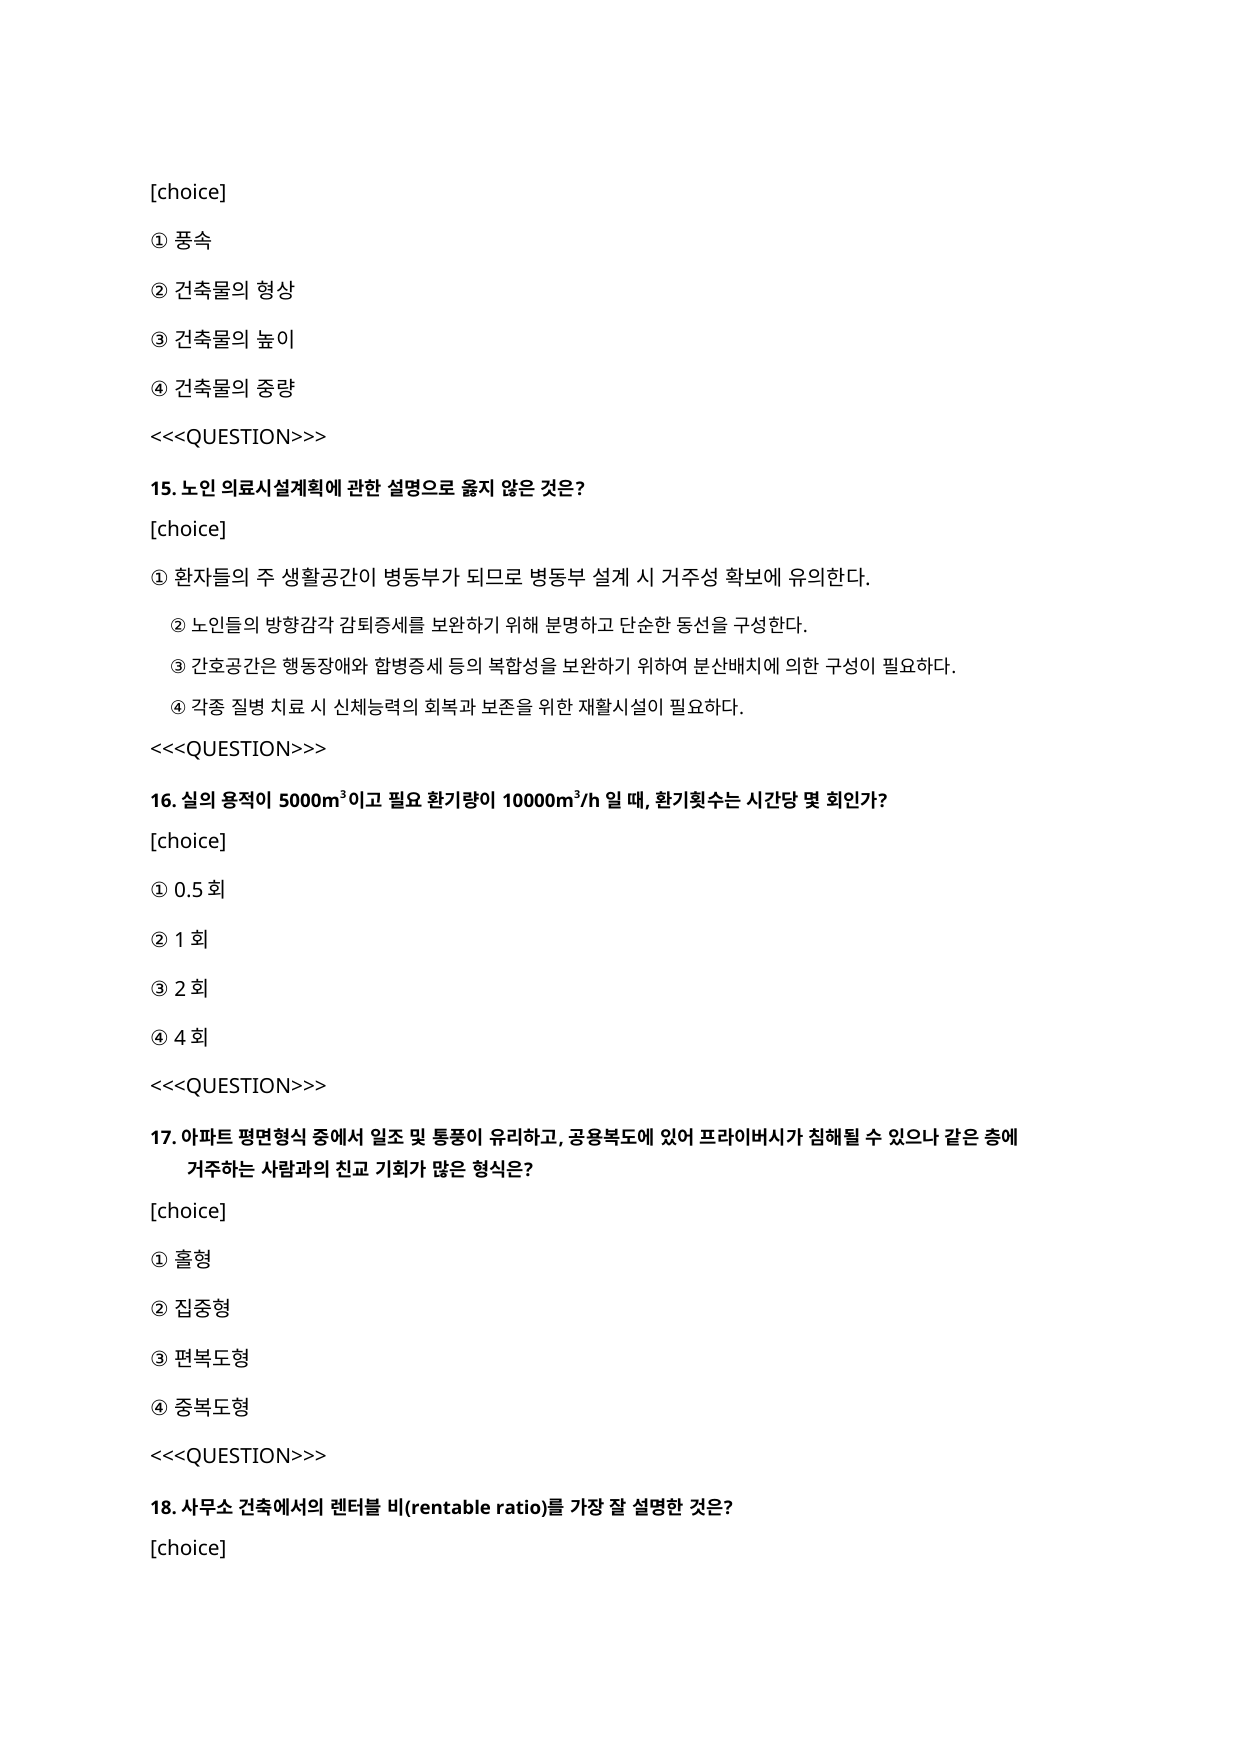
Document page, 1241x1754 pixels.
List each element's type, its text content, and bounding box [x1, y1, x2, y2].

text ④ 중복도형 [150, 1391, 1090, 1422]
text <<<QUESTION>>> [150, 1441, 1090, 1469]
text ② 건축물의 형상 [150, 274, 1090, 304]
text ③ 편복도형 [150, 1342, 1090, 1372]
text [choice] [150, 177, 1090, 206]
text ① 홀형 [150, 1243, 1090, 1274]
text ① 환자들의 주 생활공간이 병동부가 되므로 병동부 설계 시 거주성 확보에 유의한다. [150, 562, 1090, 592]
text <<<QUESTION>>> [150, 422, 1090, 450]
text <<<QUESTION>>> [150, 1071, 1090, 1099]
text 17. 아파트 평면형식 중에서 일조 및 통풍이 유리하고, 공용복도에 있어 프라이버시가 침해될 수 있으나 같은 층에 거주하는 사람과의 친교 기회가 많은 형식은? [150, 1122, 1090, 1182]
text ③ 건축물의 높이 [150, 323, 1090, 353]
text ② 집중형 [150, 1293, 1090, 1323]
text ④ 4회 [150, 1022, 1090, 1052]
text [choice] [150, 1533, 1090, 1562]
text [choice] [150, 826, 1090, 855]
text 16. 실의 용적이 5000m3이고 필요 환기량이 10000m3/h 일 때, 환기횟수는 시간당 몇 회인가? [150, 785, 1090, 812]
text <<<QUESTION>>> [150, 734, 1090, 762]
text ④ 각종 질병 치료 시 신체능력의 회복과 보존을 위한 재활시설이 필요하다. [150, 693, 1090, 720]
text 15. 노인 의료시설계획에 관한 설명으로 옳지 않은 것은? [150, 473, 1090, 501]
text ① 0.5회 [150, 873, 1090, 904]
text 18. 사무소 건축에서의 렌터블 비(rentable ratio)를 가장 잘 설명한 것은? [150, 1492, 1090, 1519]
text ① 풍속 [150, 224, 1090, 255]
text ③ 2회 [150, 972, 1090, 1003]
text ④ 건축물의 중량 [150, 373, 1090, 403]
text ② 1회 [150, 923, 1090, 953]
text ② 노인들의 방향감각 감퇴증세를 보완하기 위해 분명하고 단순한 동선을 구성한다. [150, 611, 1090, 638]
text [choice] [150, 1196, 1090, 1224]
text ③ 간호공간은 행동장애와 합병증세 등의 복합성을 보완하기 위하여 분산배치에 의한 구성이 필요하다. [150, 652, 1090, 679]
text [choice] [150, 514, 1090, 543]
